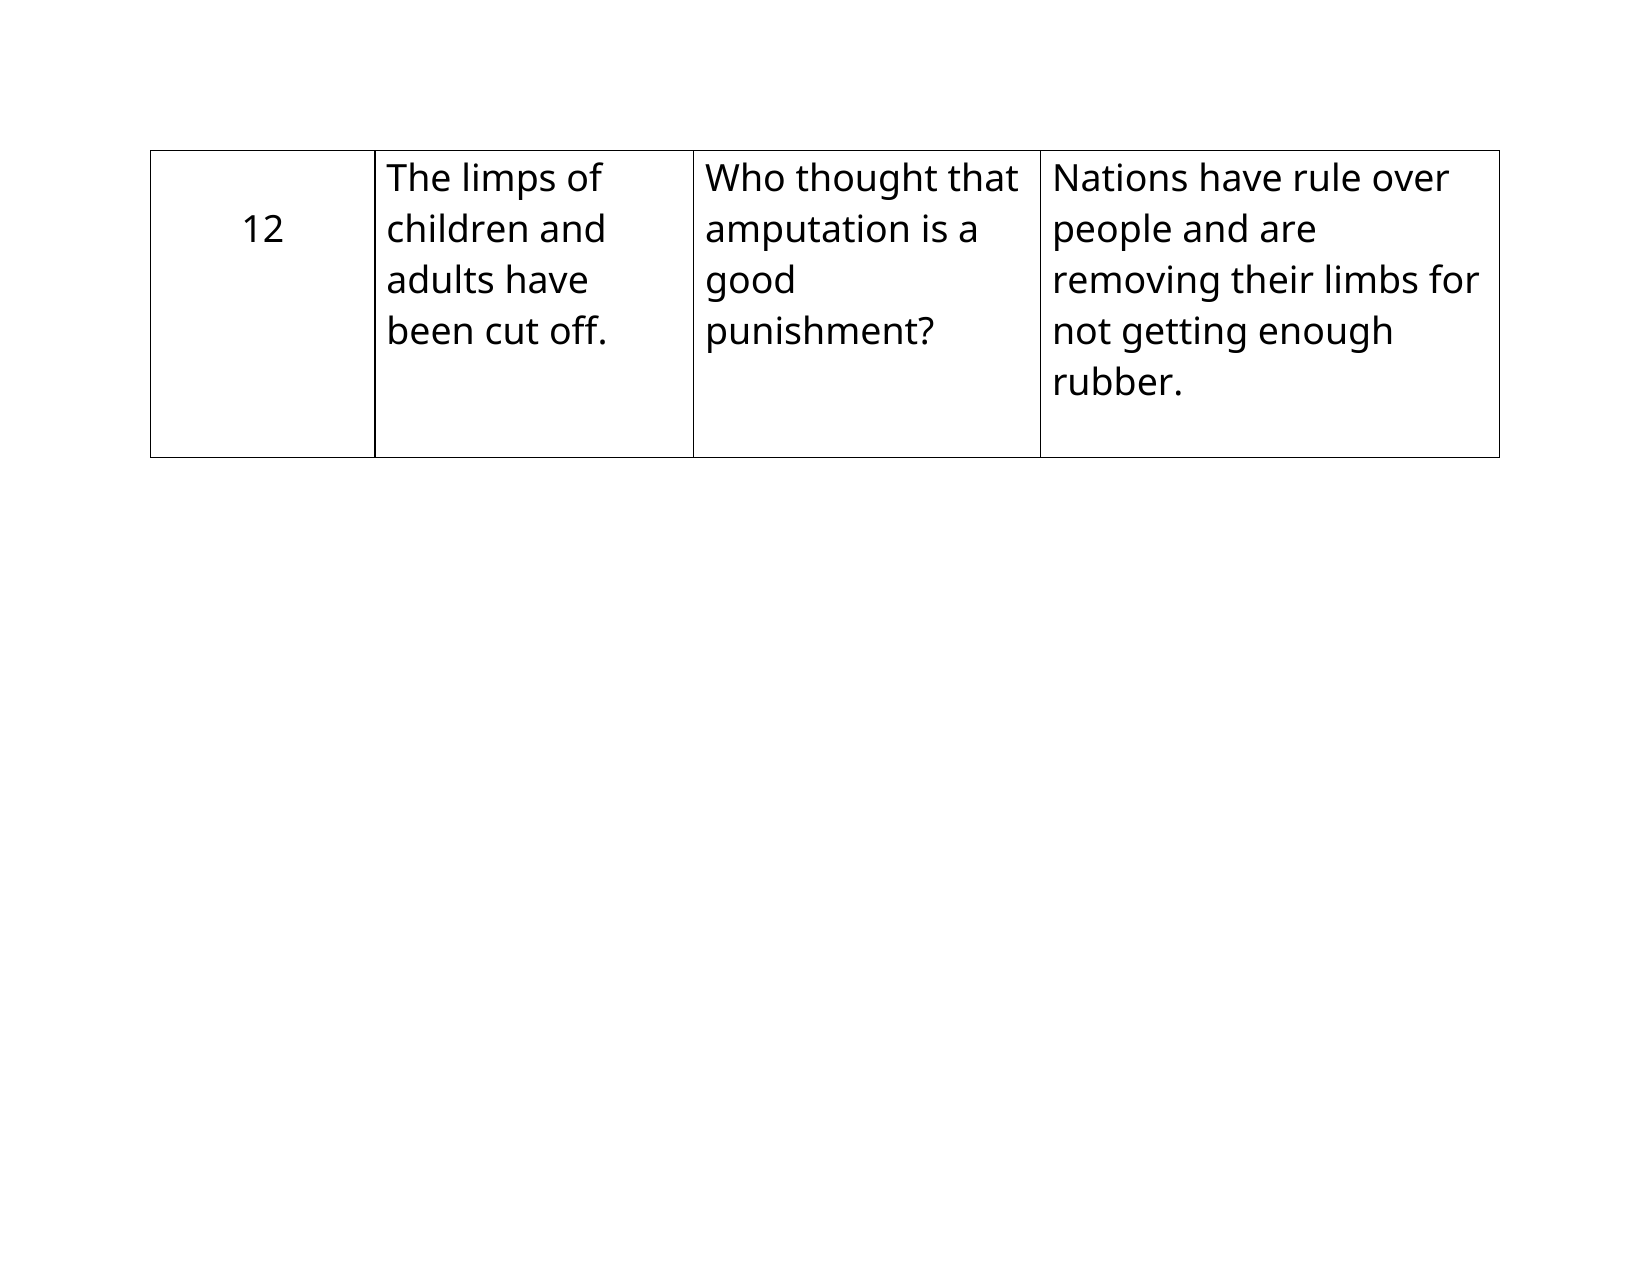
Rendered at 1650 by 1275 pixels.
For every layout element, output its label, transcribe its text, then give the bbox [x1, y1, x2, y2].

table_cell Who thought that amputation is a good punishment? [694, 151, 1040, 457]
table_cell The limps of children and adults have been cut off. [376, 151, 693, 457]
table_cell Nations have rule over people and are removing their limbs for not getting enough rubber. [1041, 151, 1499, 457]
table_cell 12 [151, 151, 374, 457]
